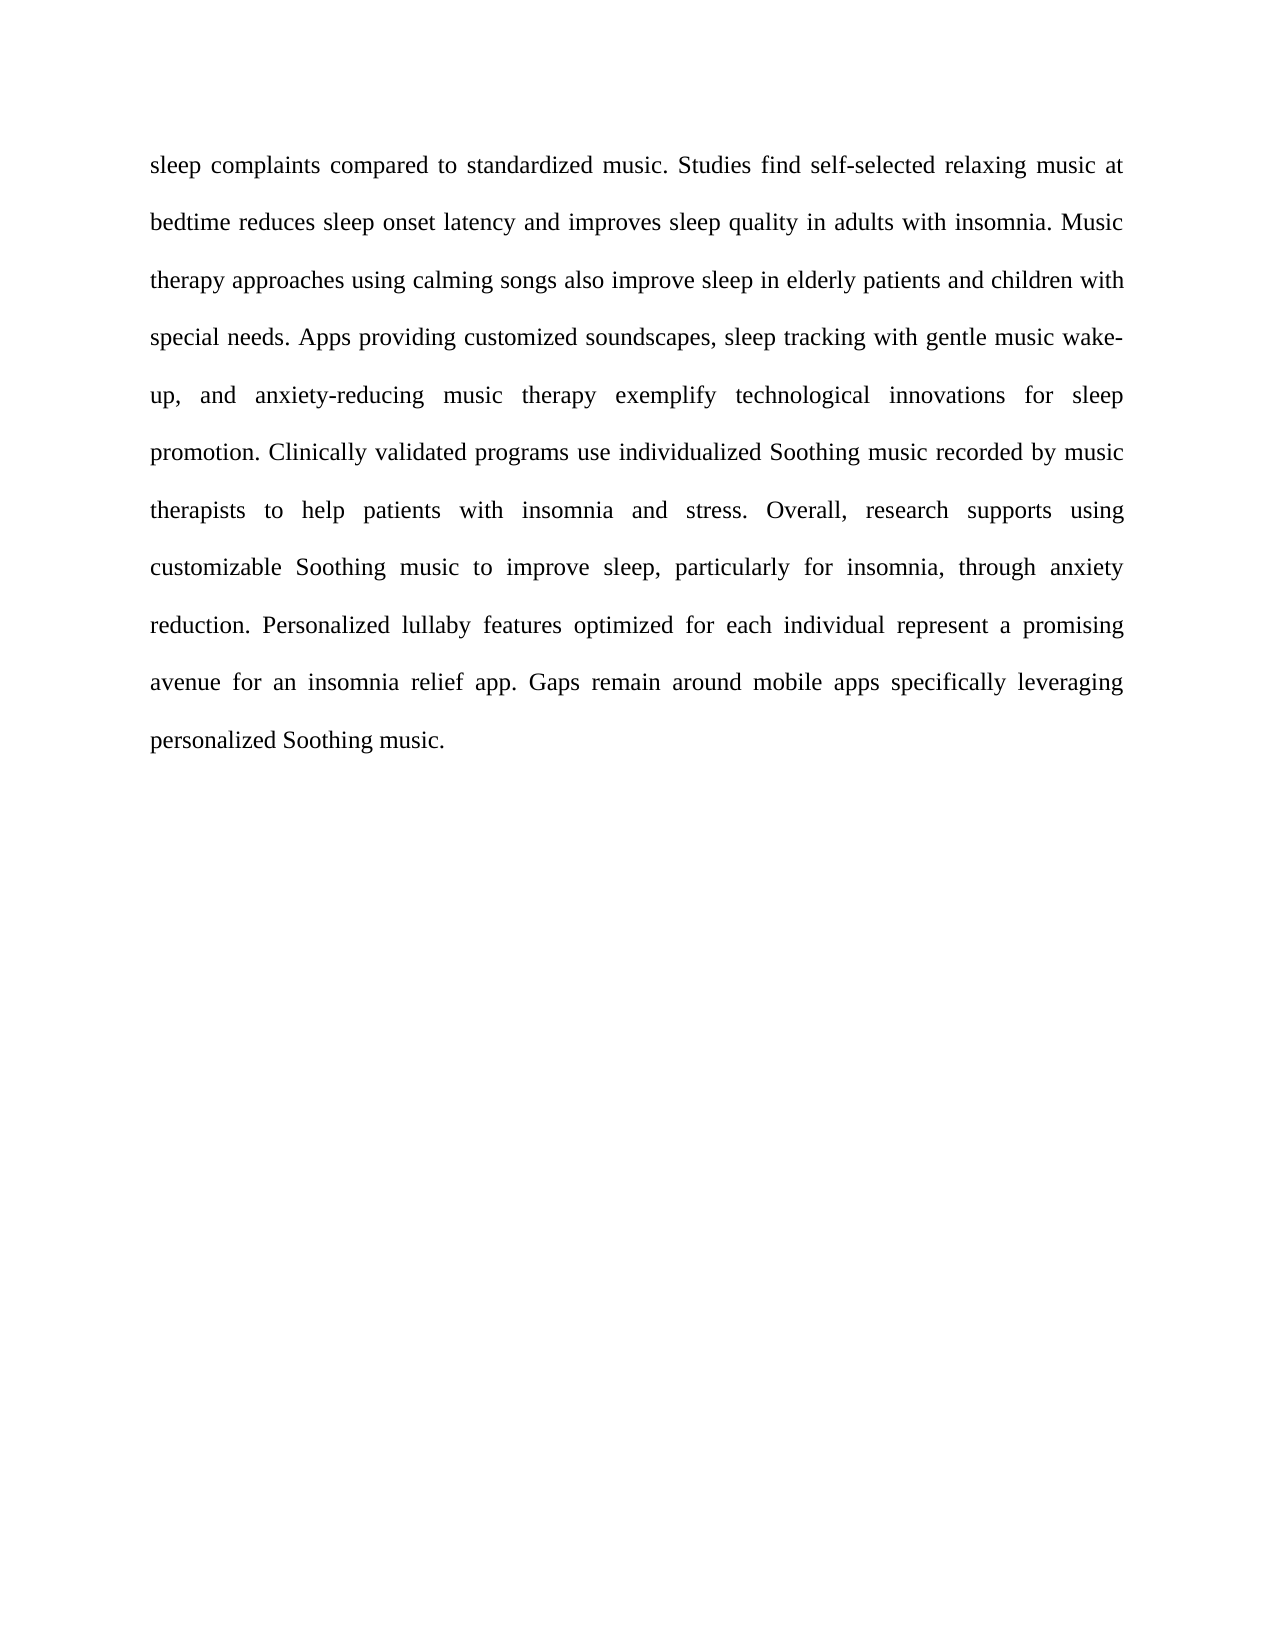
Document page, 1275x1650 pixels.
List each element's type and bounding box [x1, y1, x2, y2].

text [150, 150, 1125, 754]
